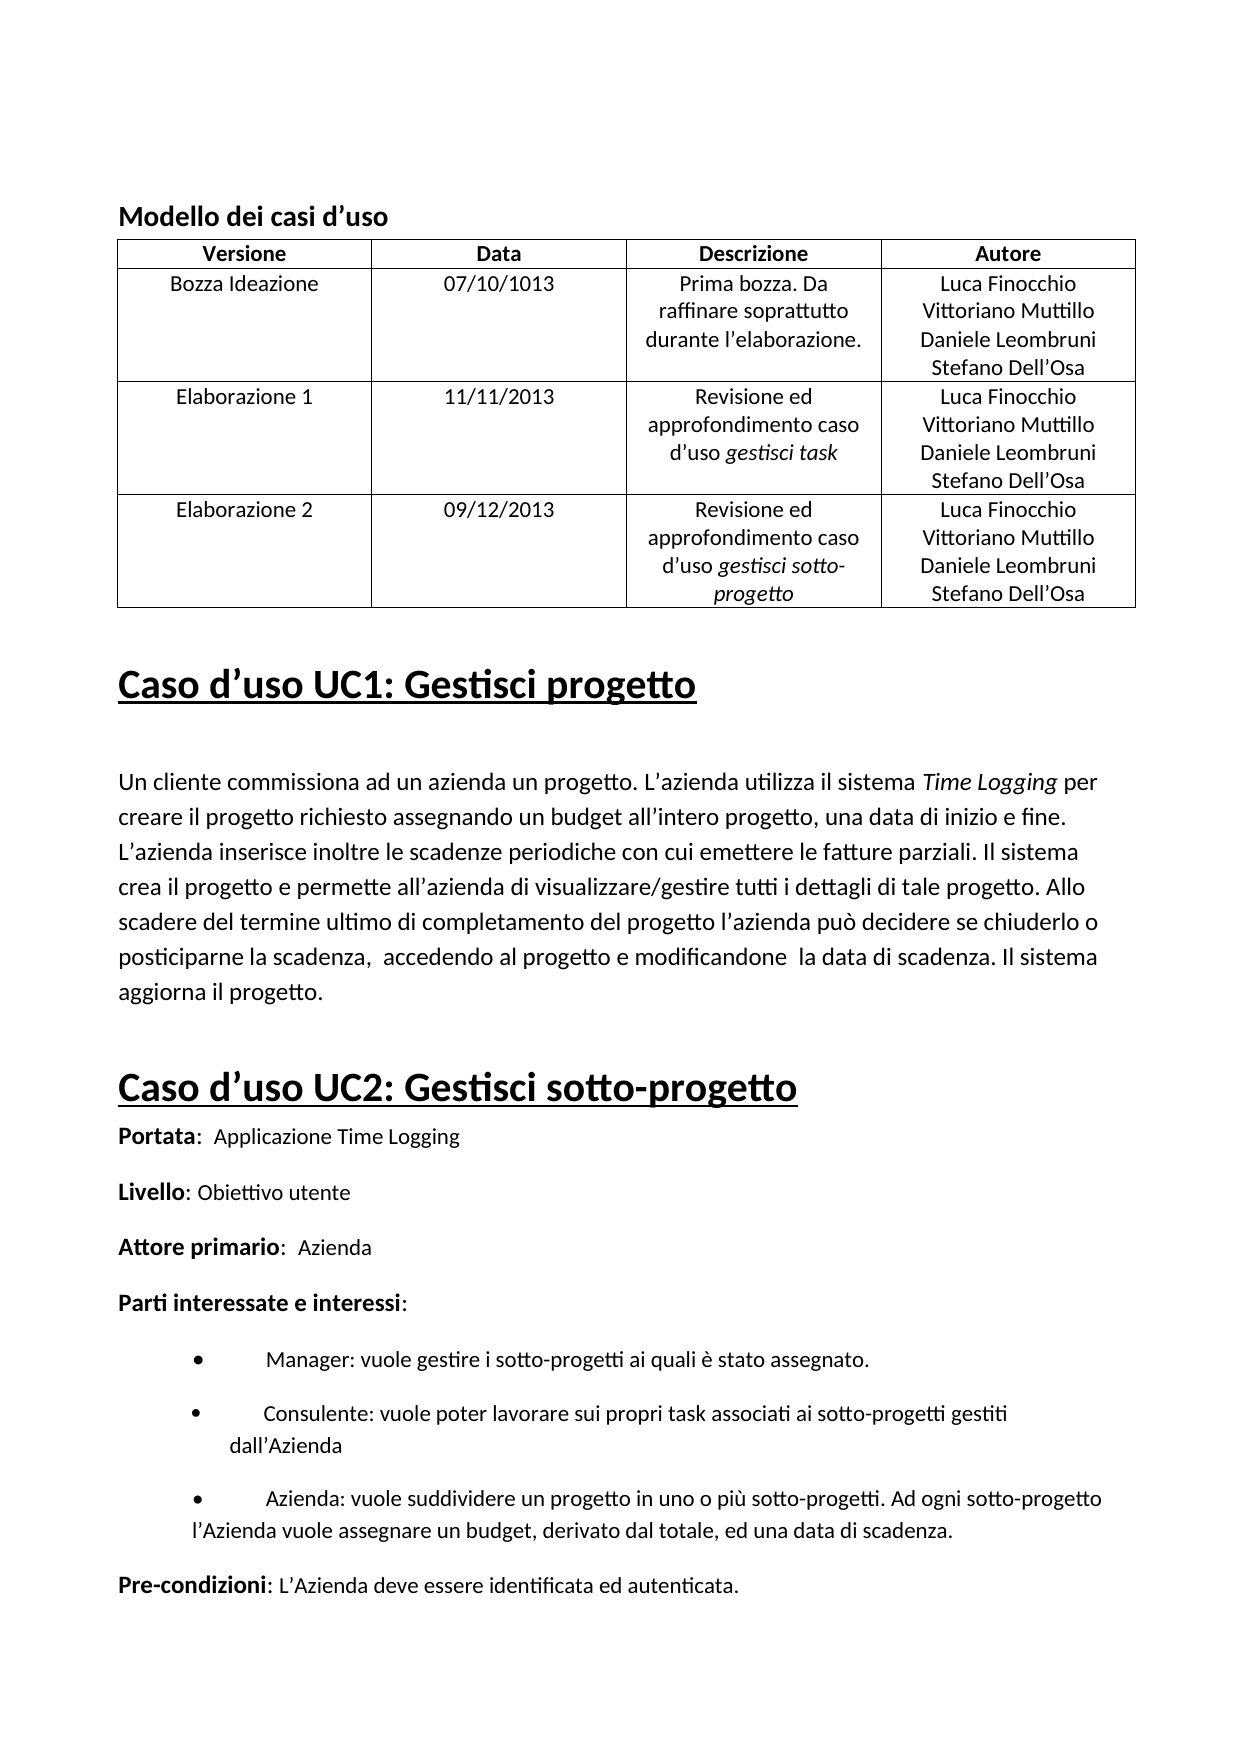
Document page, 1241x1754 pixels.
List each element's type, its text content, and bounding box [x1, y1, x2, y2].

subtitle Caso d’uso UC2: Gestisci sotto-progetto [118, 1061, 1122, 1112]
table_cell Elaborazione 1 [118, 382, 371, 494]
table_cell Luca Finocchio Vittoriano Muttillo Daniele Leombruni Stefano Dell’Osa [882, 382, 1135, 494]
table_cell Revisione ed approfondimento caso d’uso gestisci sotto-progetto [627, 495, 881, 607]
table_cell Bozza Ideazione [118, 269, 371, 381]
text Pre-condizioni: L’Azienda deve essere identificata ed autenticata. [118, 1569, 1122, 1600]
table_cell 09/12/2013 [372, 495, 626, 607]
text Attore primario: Azienda [118, 1232, 1122, 1262]
table_cell Elaborazione 2 [118, 495, 371, 607]
subtitle Un cliente commissiona ad un azienda un progetto. L’azienda utilizza il sistema Time Logging per creare il progetto richiesto assegnando un budget all’intero progetto, una data di inizio e fine. L’azienda inserisce inoltre le scadenze periodiche con cui emettere le fatture parziali. Il sistema crea il progetto e permette all’azienda di visualizzare/gestire tutti i dettagli di tale progetto. Allo scadere del termine ultimo di completamento del progetto l’azienda può decidere se chiuderlo o posticiparne la scadenza, accedendo al progetto e modificandone la data di scadenza. Il sistema aggiorna il progetto. [118, 766, 1122, 1007]
table_cell Luca Finocchio Vittoriano Muttillo Daniele Leombruni Stefano Dell’Osa [882, 495, 1135, 607]
text Portata: Applicazione Time Logging [118, 1120, 1122, 1150]
table_cell Prima bozza. Da raffinare soprattutto durante l’elaborazione. [627, 269, 881, 381]
table_cell Luca Finocchio Vittoriano Muttillo Daniele Leombruni Stefano Dell’Osa [882, 269, 1135, 381]
text Parti interessate e interessi: [118, 1287, 1122, 1318]
table_header Autore [882, 240, 1135, 268]
table_header Descrizione [627, 240, 881, 268]
subtitle Modello dei casi d’uso [118, 198, 1122, 233]
table_cell Revisione ed approfondimento caso d’uso gestisci task [627, 382, 881, 494]
text • Manager: vuole gestire i sotto-progetti ai quali è stato assegnato. [192, 1343, 1122, 1374]
table_header Versione [118, 240, 371, 268]
subtitle Caso d’uso UC1: Gestisci progetto [118, 658, 1122, 709]
text Livello: Obiettivo utente [118, 1176, 1122, 1206]
table_header Data [372, 240, 626, 268]
list Consulente: vuole poter lavorare sui propri task associati ai sotto-progetti gestiti dall’Azienda [192, 1399, 1122, 1459]
text • Azienda: vuole suddividere un progetto in uno o più sotto-progetti. Ad ogni sotto-progetto l’Azienda vuole assegnare un budget, derivato dal totale, ed una data di scadenza. [192, 1484, 1122, 1544]
table_cell 07/10/1013 [372, 269, 626, 381]
table_cell 11/11/2013 [372, 382, 626, 494]
